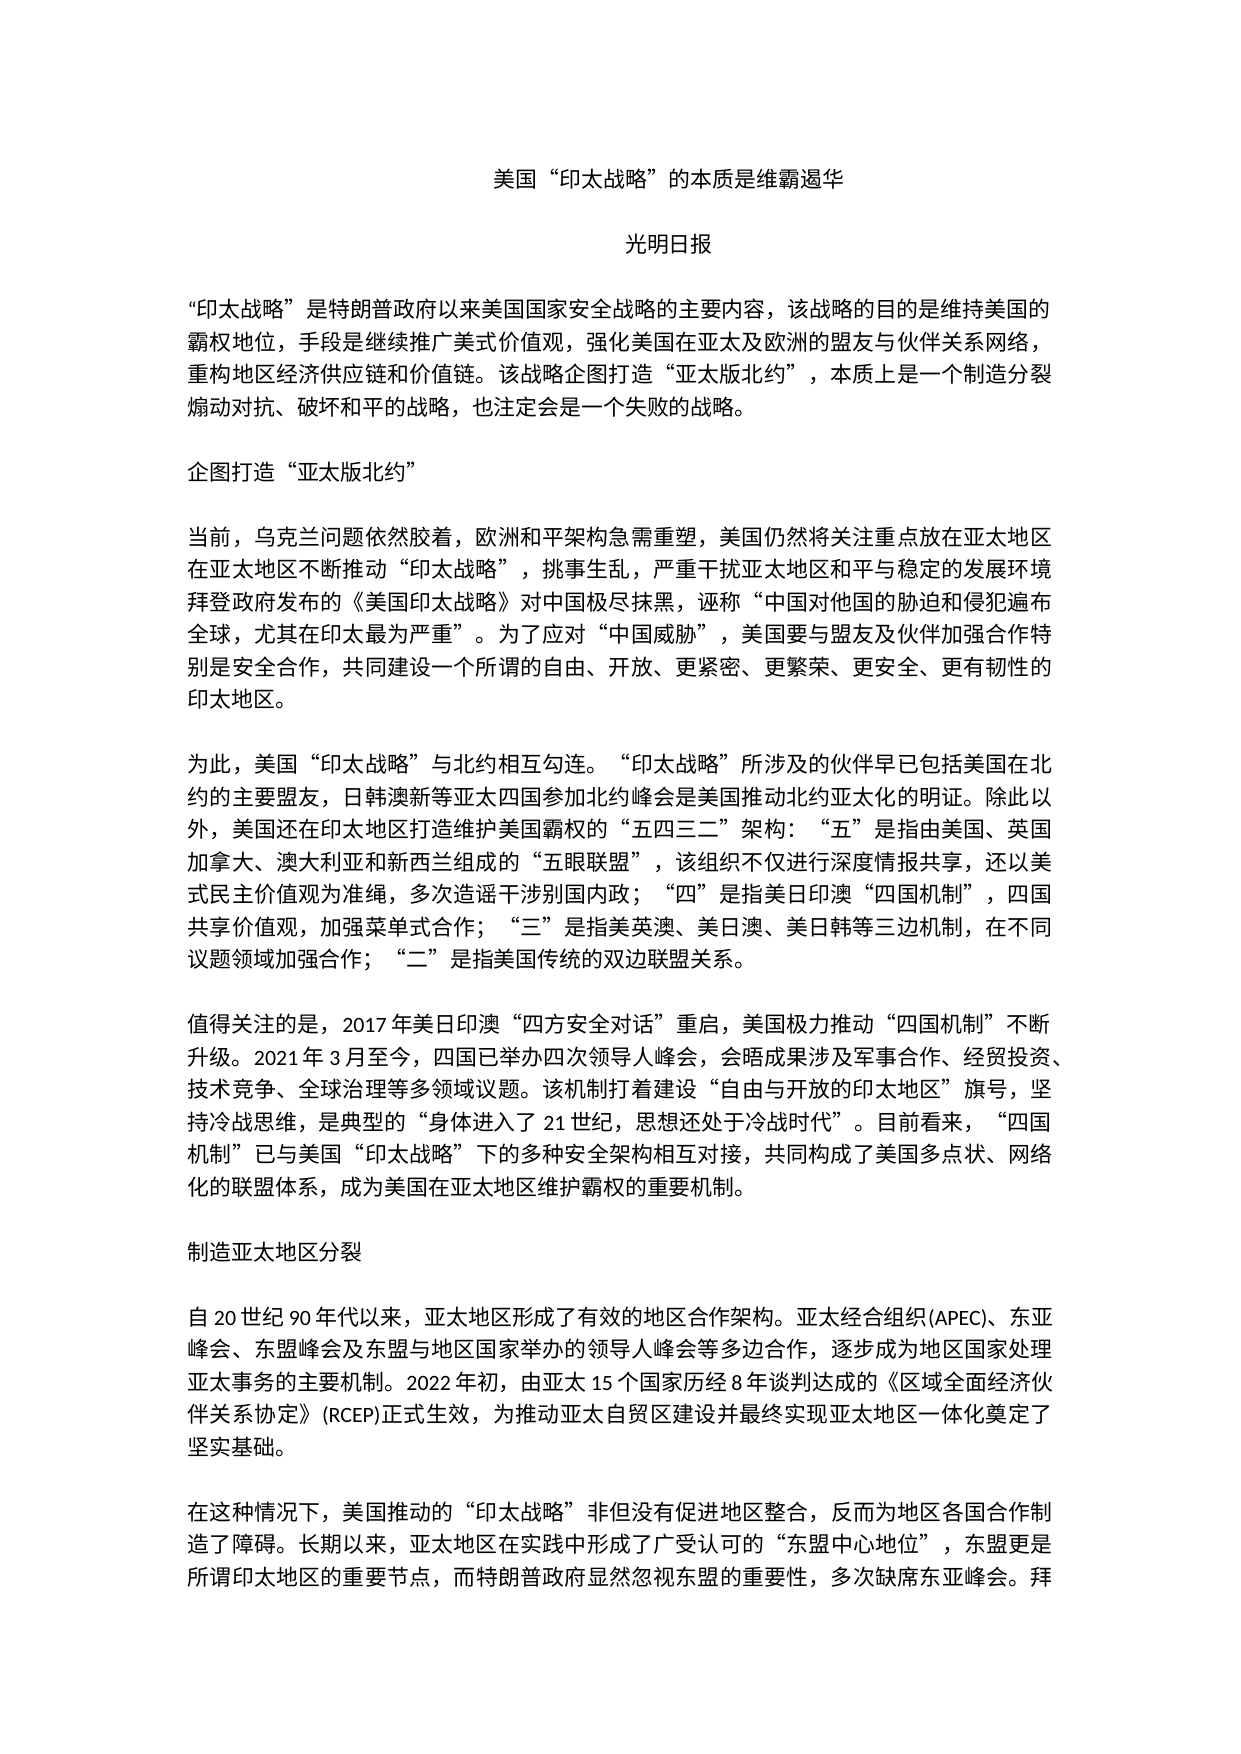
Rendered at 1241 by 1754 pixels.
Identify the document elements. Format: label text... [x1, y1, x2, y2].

text 值得关注的是，2017年美日印澳“四方安全对话”重启，美国极力推动“四国机制”不断升级。2021年3月至今，四国已举办四次领导人峰会，会晤成果涉及军事合作、经贸投资、技术竞争、全球治理等多领域议题。该机制打着建设“自由与开放的印太地区”旗号，坚持冷战思维，是典型的“身体进入了21世纪，思想还处于冷战时代”。目前看来，“四国机制”已与美国“印太战略”下的多种安全架构相互对接，共同构成了美国多点状、网络化的联盟体系，成为美国在亚太地区维护霸权的重要机制。 [187, 1007, 1053, 1202]
text 当前，乌克兰问题依然胶着，欧洲和平架构急需重塑，美国仍然将关注重点放在亚太地区，在亚太地区不断推动“印太战略”，挑事生乱，严重干扰亚太地区和平与稳定的发展环境。拜登政府发布的《美国印太战略》对中国极尽抹黑，诬称“中国对他国的胁迫和侵犯遍布全球，尤其在印太最为严重”。为了应对“中国威胁”，美国要与盟友及伙伴加强合作特别是安全合作，共同建设一个所谓的自由、开放、更紧密、更繁荣、更安全、更有韧性的印太地区。 [187, 519, 1053, 714]
text 美国“印太战略”的本质是维霸遏华 [187, 162, 1053, 194]
text “印太战略”是特朗普政府以来美国国家安全战略的主要内容，该战略的目的是维持美国的霸权地位，手段是继续推广美式价值观，强化美国在亚太及欧洲的盟友与伙伴关系网络，重构地区经济供应链和价值链。该战略企图打造“亚太版北约”，本质上是一个制造分裂、煽动对抗、破坏和平的战略，也注定会是一个失败的战略。 [187, 292, 1053, 422]
text 自20世纪90年代以来，亚太地区形成了有效的地区合作架构。亚太经合组织(APEC)、东亚峰会、东盟峰会及东盟与地区国家举办的领导人峰会等多边合作，逐步成为地区国家处理亚太事务的主要机制。2022年初，由亚太15个国家历经8年谈判达成的《区域全面经济伙伴关系协定》(RCEP)正式生效，为推动亚太自贸区建设并最终实现亚太地区一体化奠定了坚实基础。 [187, 1299, 1053, 1462]
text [187, 1494, 1053, 1592]
text 企图打造“亚太版北约” [187, 454, 1053, 487]
text 为此，美国“印太战略”与北约相互勾连。“印太战略”所涉及的伙伴早已包括美国在北约的主要盟友，日韩澳新等亚太四国参加北约峰会是美国推动北约亚太化的明证。除此以外，美国还在印太地区打造维护美国霸权的“五四三二”架构：“五”是指由美国、英国、加拿大、澳大利亚和新西兰组成的“五眼联盟”，该组织不仅进行深度情报共享，还以美式民主价值观为准绳，多次造谣干涉别国内政；“四”是指美日印澳“四国机制”，四国共享价值观，加强菜单式合作；“三”是指美英澳、美日澳、美日韩等三边机制，在不同议题领域加强合作；“二”是指美国传统的双边联盟关系。 [187, 747, 1053, 974]
text 光明日报 [187, 227, 1053, 259]
text 制造亚太地区分裂 [187, 1234, 1053, 1267]
